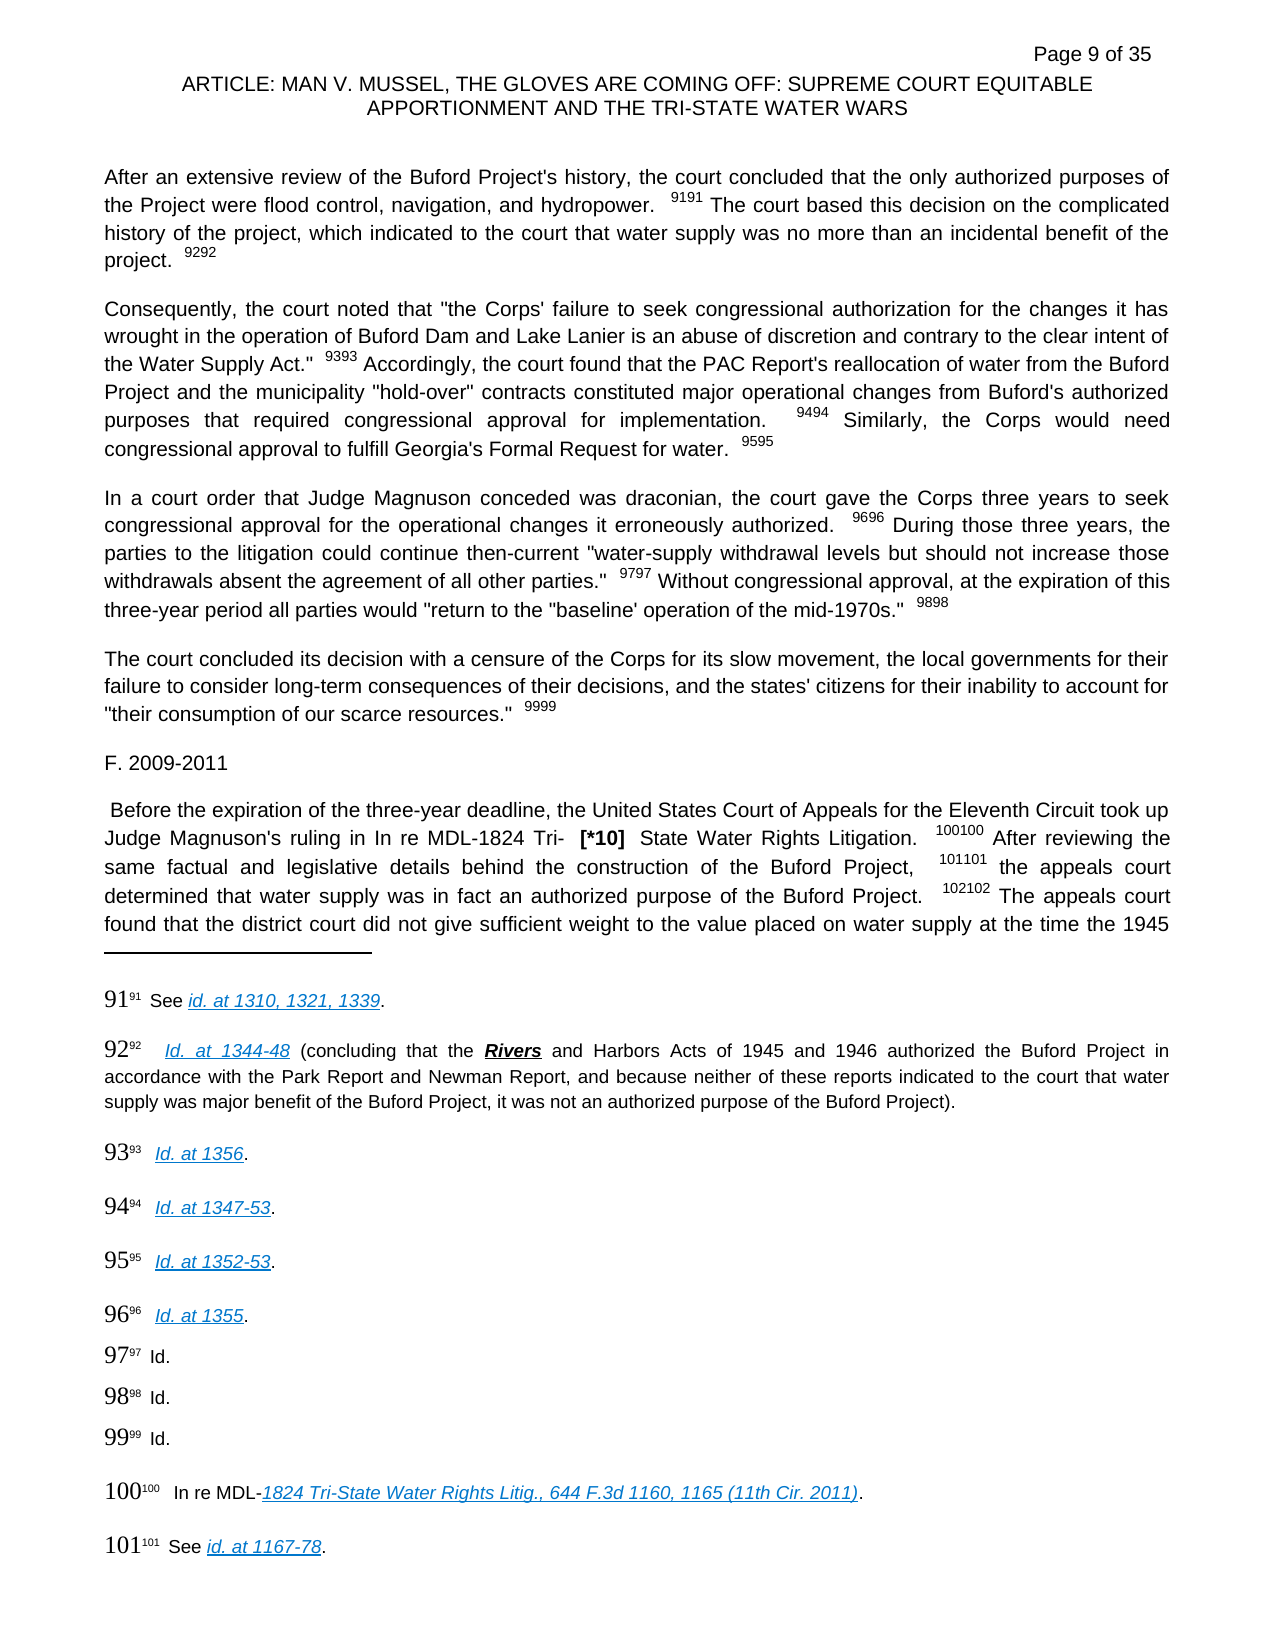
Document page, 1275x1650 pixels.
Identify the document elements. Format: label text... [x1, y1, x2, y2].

text The court concluded its decision with a censure of the Corps for its slow movement, the local governments for their failure to consider long-term consequences of their decisions, and the states' citizens for their inability to account for "their consumption of our scarce resources." 99 [104, 643, 1171, 726]
text Consequently, the court noted that "the Corps' failure to seek congressional authorization for the changes it has wrought in the operation of Buford Dam and Lake Lanier is an abuse of discretion and contrary to the clear intent of the Water Supply Act." 93 Accordingly, the court found that the PAC Report's reallocation of water from the Buford Project and the municipality "hold-over" contracts constituted major operational changes from Buford's authorized purposes that required congressional approval for implementation. 94 Similarly, the Corps would need congressional approval to fulfill Georgia's Formal Request for water. 95 [104, 294, 1171, 461]
text In a court order that Judge Magnuson conceded was draconian, the court gave the Corps three years to seek congressional approval for the operational changes it erroneously authorized. 96 During those three years, the parties to the litigation could continue then-current "water-supply withdrawal levels but should not increase those withdrawals absent the agreement of all other parties." 97 Without congressional approval, at the expiration of this three-year period all parties would "return to the "baseline' operation of the mid-1970s." 98 [104, 482, 1171, 623]
text F. 2009-2011 [104, 747, 1171, 774]
text Before the expiration of the three-year deadline, the United States Court of Appeals for the Eleventh Circuit took up Judge Magnuson's ruling in In re MDL-1824 Tri- [*10] State Water Rights Litigation. 100 After reviewing the same factual and legislative details behind the construction of the Buford Project, 101 the appeals court determined that water supply was in fact an authorized purpose of the Buford Project. 102 The appeals court found that the district court did not give sufficient weight to the value placed on water supply at the time the 1945 and 1946 Rivers and Harbors Acts and the WSA authorized the Buford Dam. 103 As such, the appeals court reversed the district court's ruling, remanded the case, vacated the three year deadline, and gave special instructions to the Corps to determine the extent of its authority to operate the Buford Project under the Rivers and Harbors Acts and WSA. 104 [104, 795, 1171, 936]
text After an extensive review of the Buford Project's history, the court concluded that the only authorized purposes of the Project were flood control, navigation, and hydropower. 91 The court based this decision on the complicated history of the project, which indicated to the court that water supply was no more than an incidental benefit of the project. 92 [104, 161, 1171, 273]
